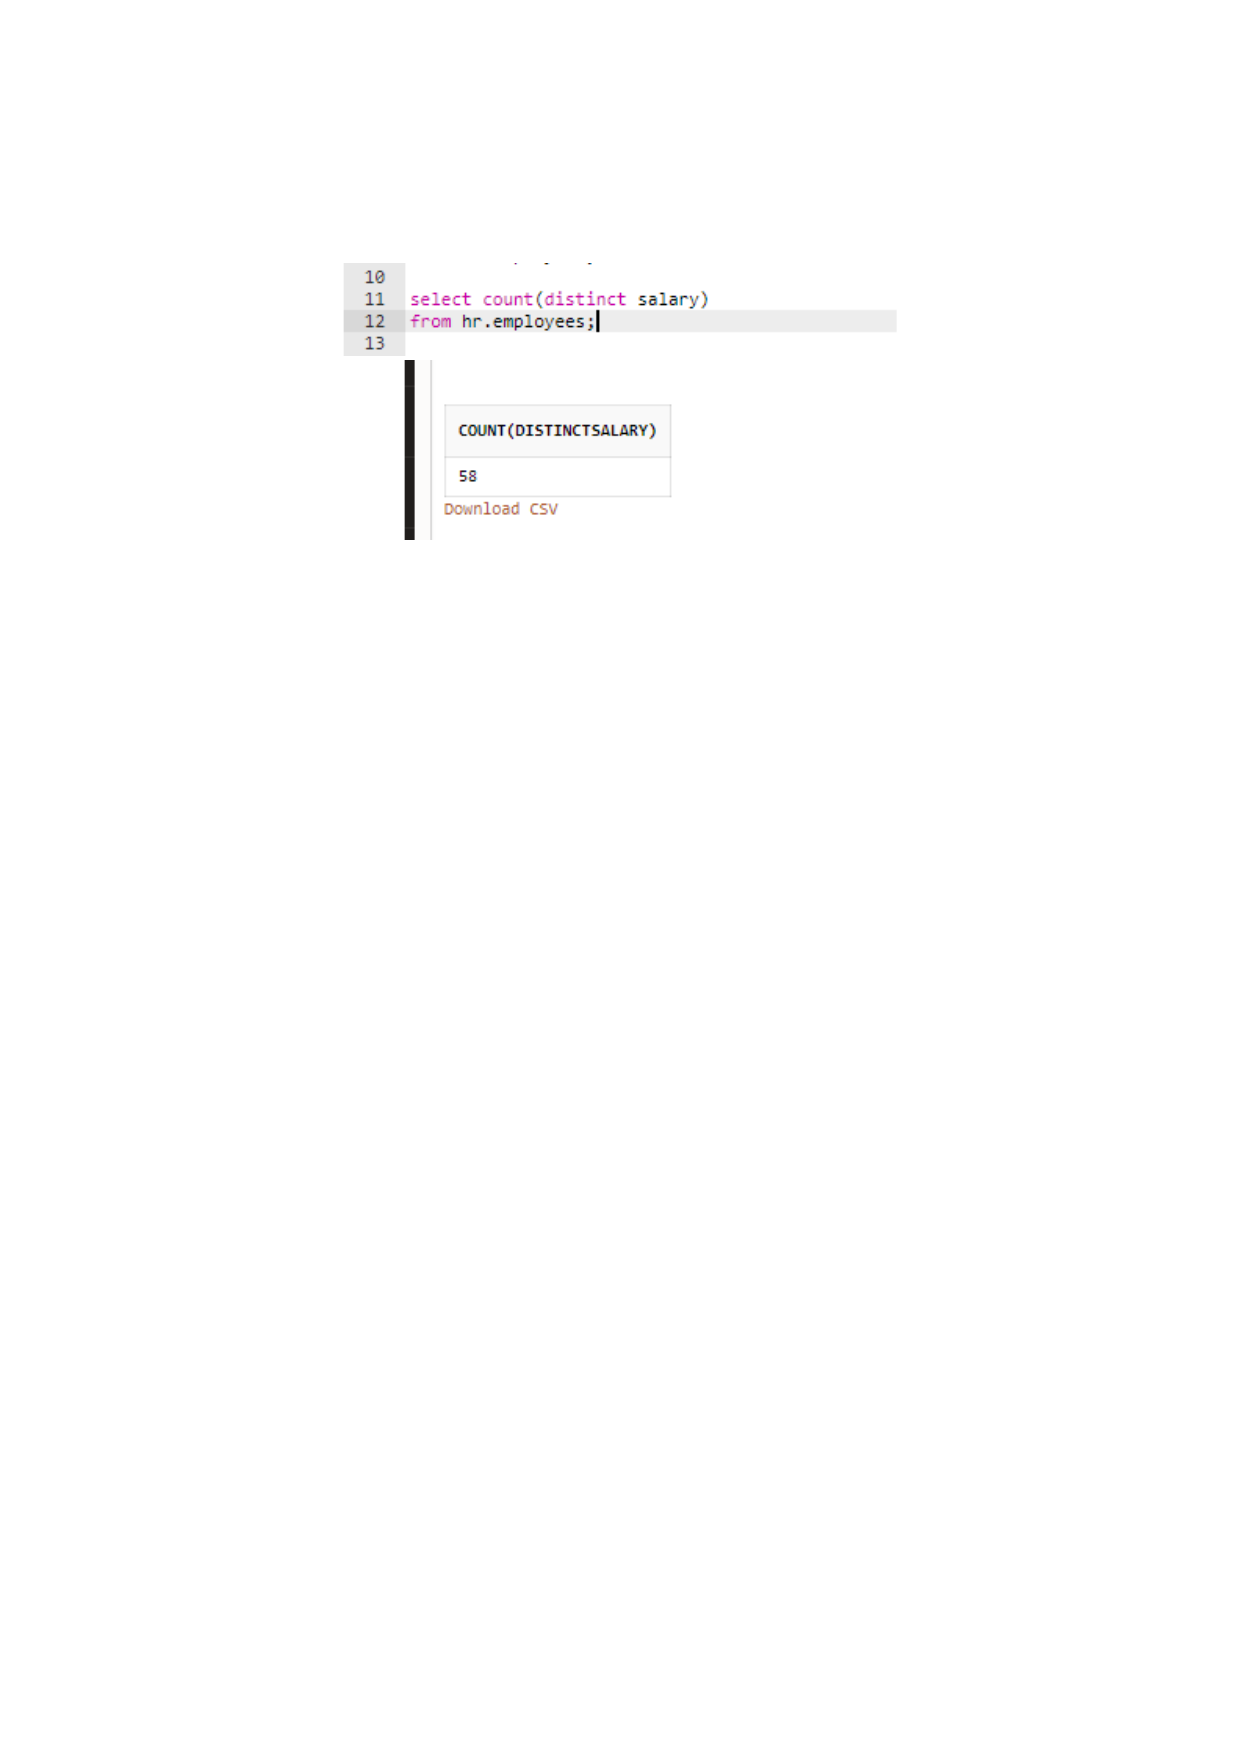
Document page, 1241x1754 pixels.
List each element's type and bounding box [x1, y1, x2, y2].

picture [343, 263, 897, 356]
picture [404, 360, 836, 540]
